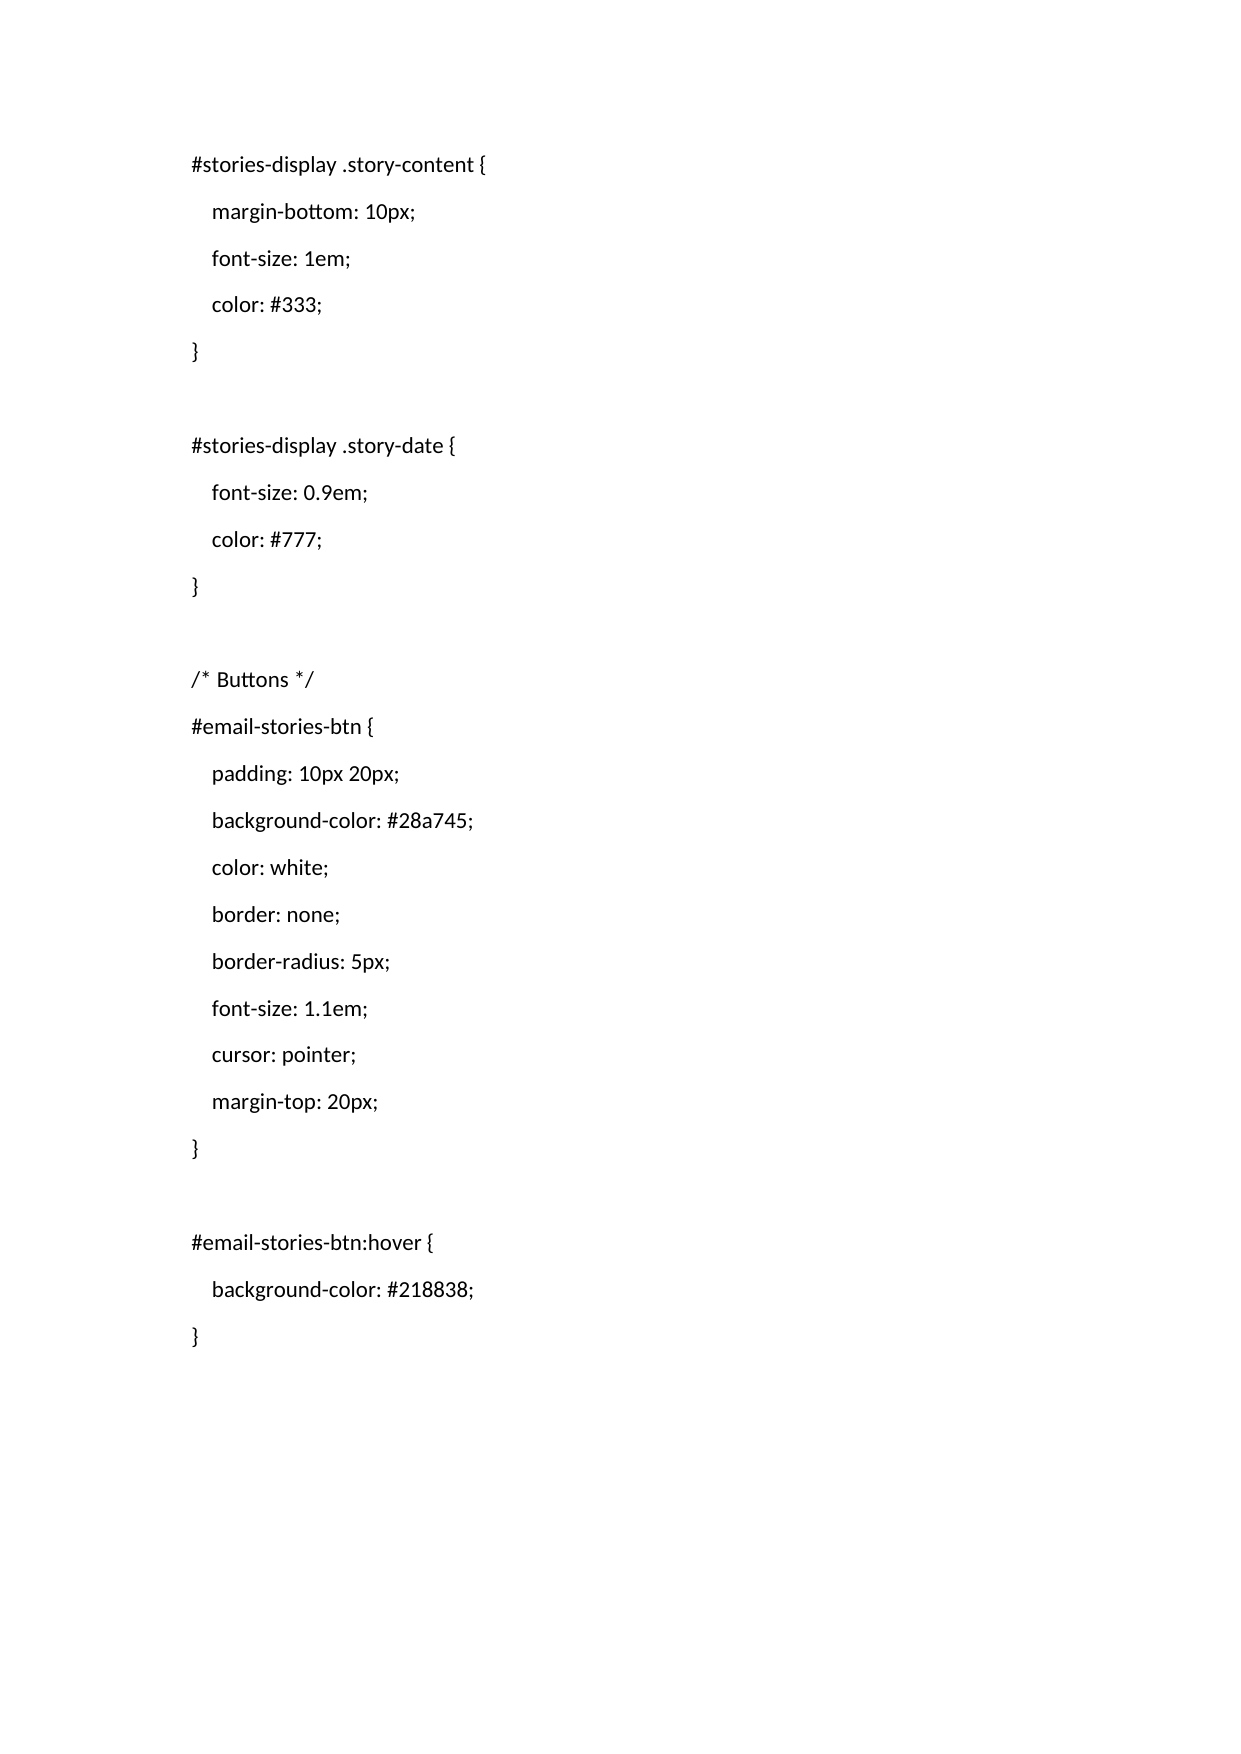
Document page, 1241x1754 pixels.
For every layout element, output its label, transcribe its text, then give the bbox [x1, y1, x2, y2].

text color: #333; [150, 291, 1090, 319]
text margin-bottom: 10px; [150, 197, 1090, 225]
text background-color: #218838; [150, 1275, 1090, 1303]
text font-size: 0.9em; [150, 478, 1090, 506]
text #stories-display .story-content { [150, 150, 1090, 178]
text font-size: 1em; [150, 244, 1090, 272]
text background-color: #28a745; [150, 806, 1090, 834]
text color: white; [150, 853, 1090, 881]
text cursor: pointer; [150, 1041, 1090, 1069]
text #stories-display .story-date { [150, 431, 1090, 459]
text } [150, 1134, 1090, 1162]
text } [150, 337, 1090, 366]
text color: #777; [150, 525, 1090, 553]
text } [150, 572, 1090, 600]
text #email-stories-btn:hover { [150, 1228, 1090, 1256]
text margin-top: 20px; [150, 1087, 1090, 1116]
text border: none; [150, 900, 1090, 928]
text border-radius: 5px; [150, 947, 1090, 975]
text /* Buttons */ [150, 666, 1090, 694]
text #email-stories-btn { [150, 712, 1090, 741]
text font-size: 1.1em; [150, 994, 1090, 1022]
text padding: 10px 20px; [150, 759, 1090, 787]
text } [150, 1322, 1090, 1350]
